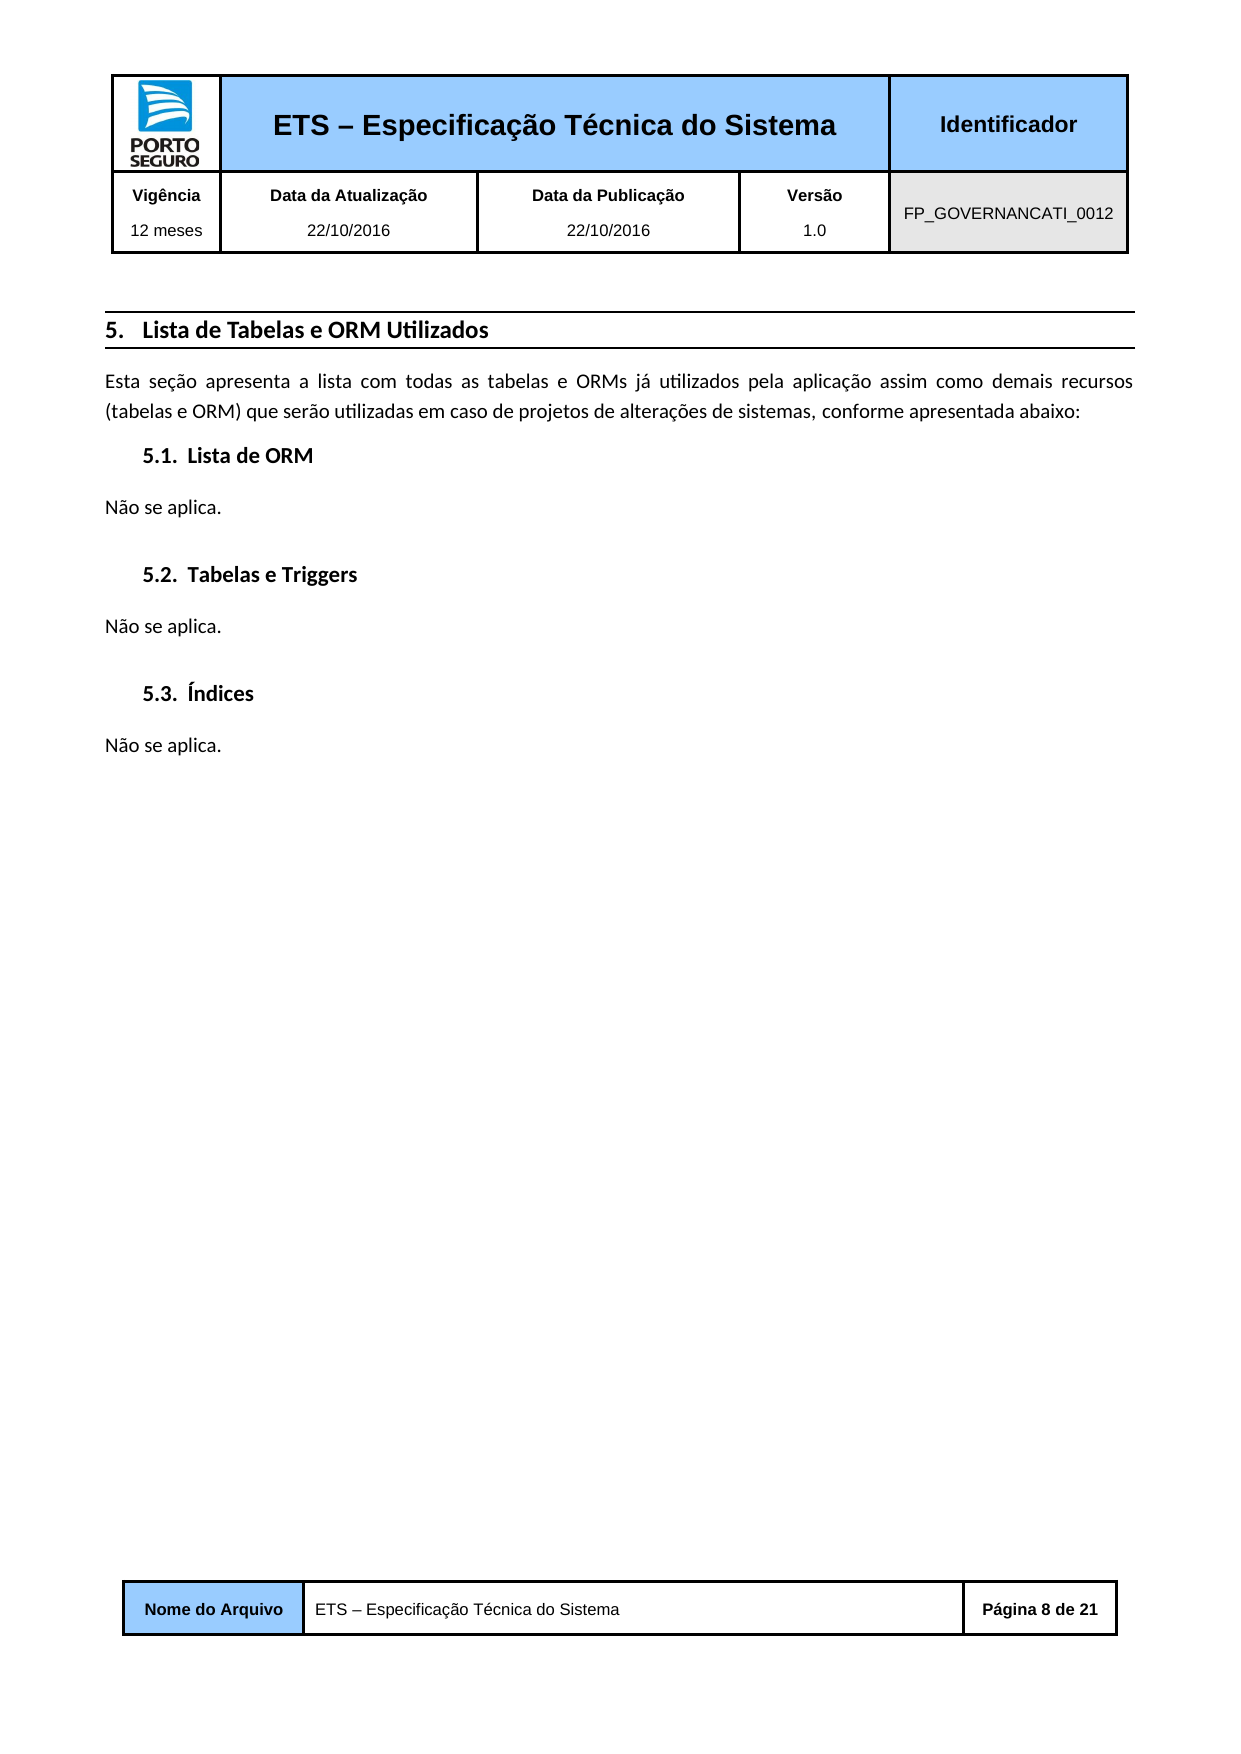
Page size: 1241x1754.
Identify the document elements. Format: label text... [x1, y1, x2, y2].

text Não se aplica. [105, 494, 1135, 520]
subtitle Índices [142, 679, 1135, 707]
text Não se aplica. [105, 732, 1135, 758]
subtitle Lista de Tabelas e ORM Utilizados [105, 313, 1135, 347]
picture [142, 85, 189, 127]
subtitle Tabelas e Triggers [142, 560, 1135, 588]
text Não se aplica. [105, 613, 1135, 639]
subtitle Lista de ORM [142, 441, 1135, 469]
text Esta seção apresenta a lista com todas as tabelas e ORMs já utilizados pela aplicação assim como demais recursos (tabelas e ORM) que serão utilizadas em caso de projetos de alterações de sistemas, conforme apresentada abaixo: [105, 368, 1135, 424]
picture [130, 80, 200, 167]
